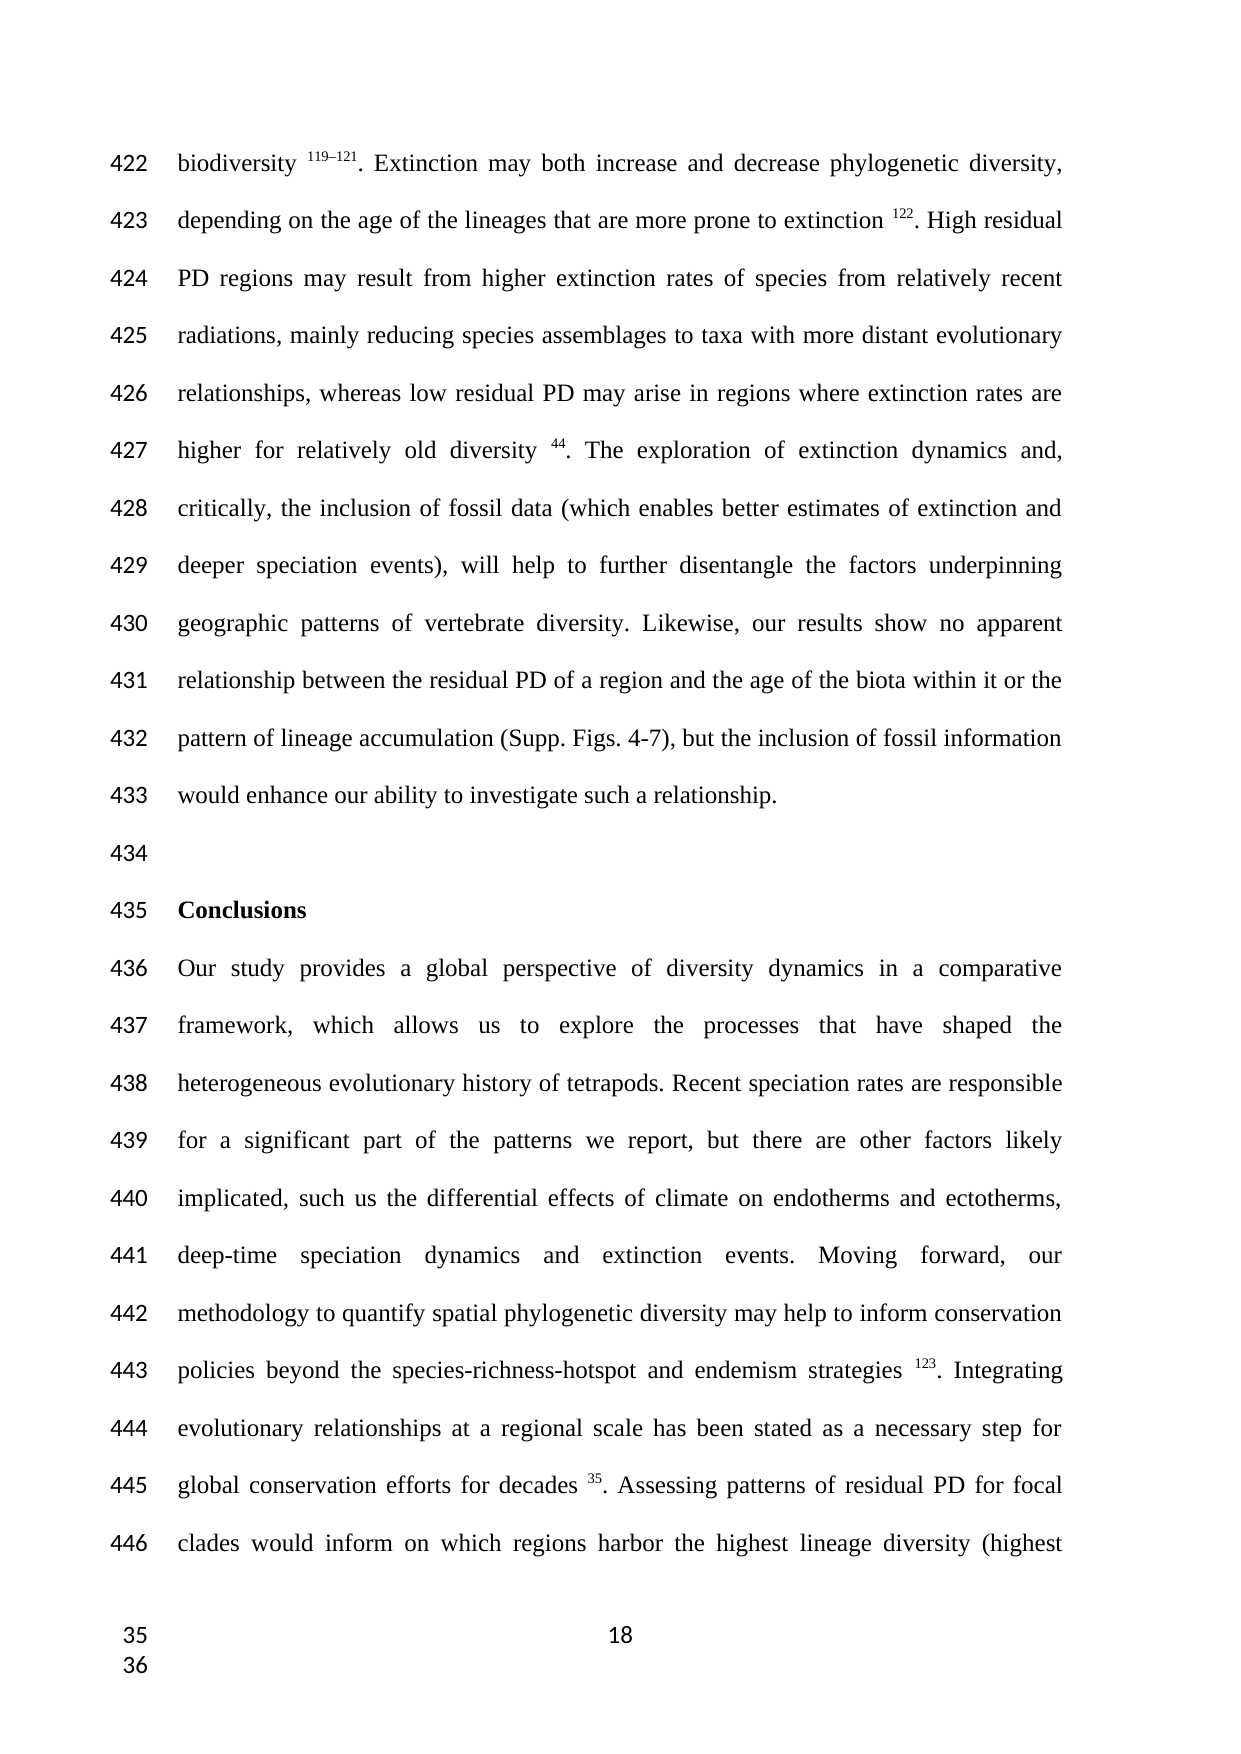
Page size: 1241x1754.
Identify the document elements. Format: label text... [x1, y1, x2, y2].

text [177, 148, 1063, 809]
text Conclusions [177, 895, 1063, 924]
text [177, 953, 1063, 1556]
